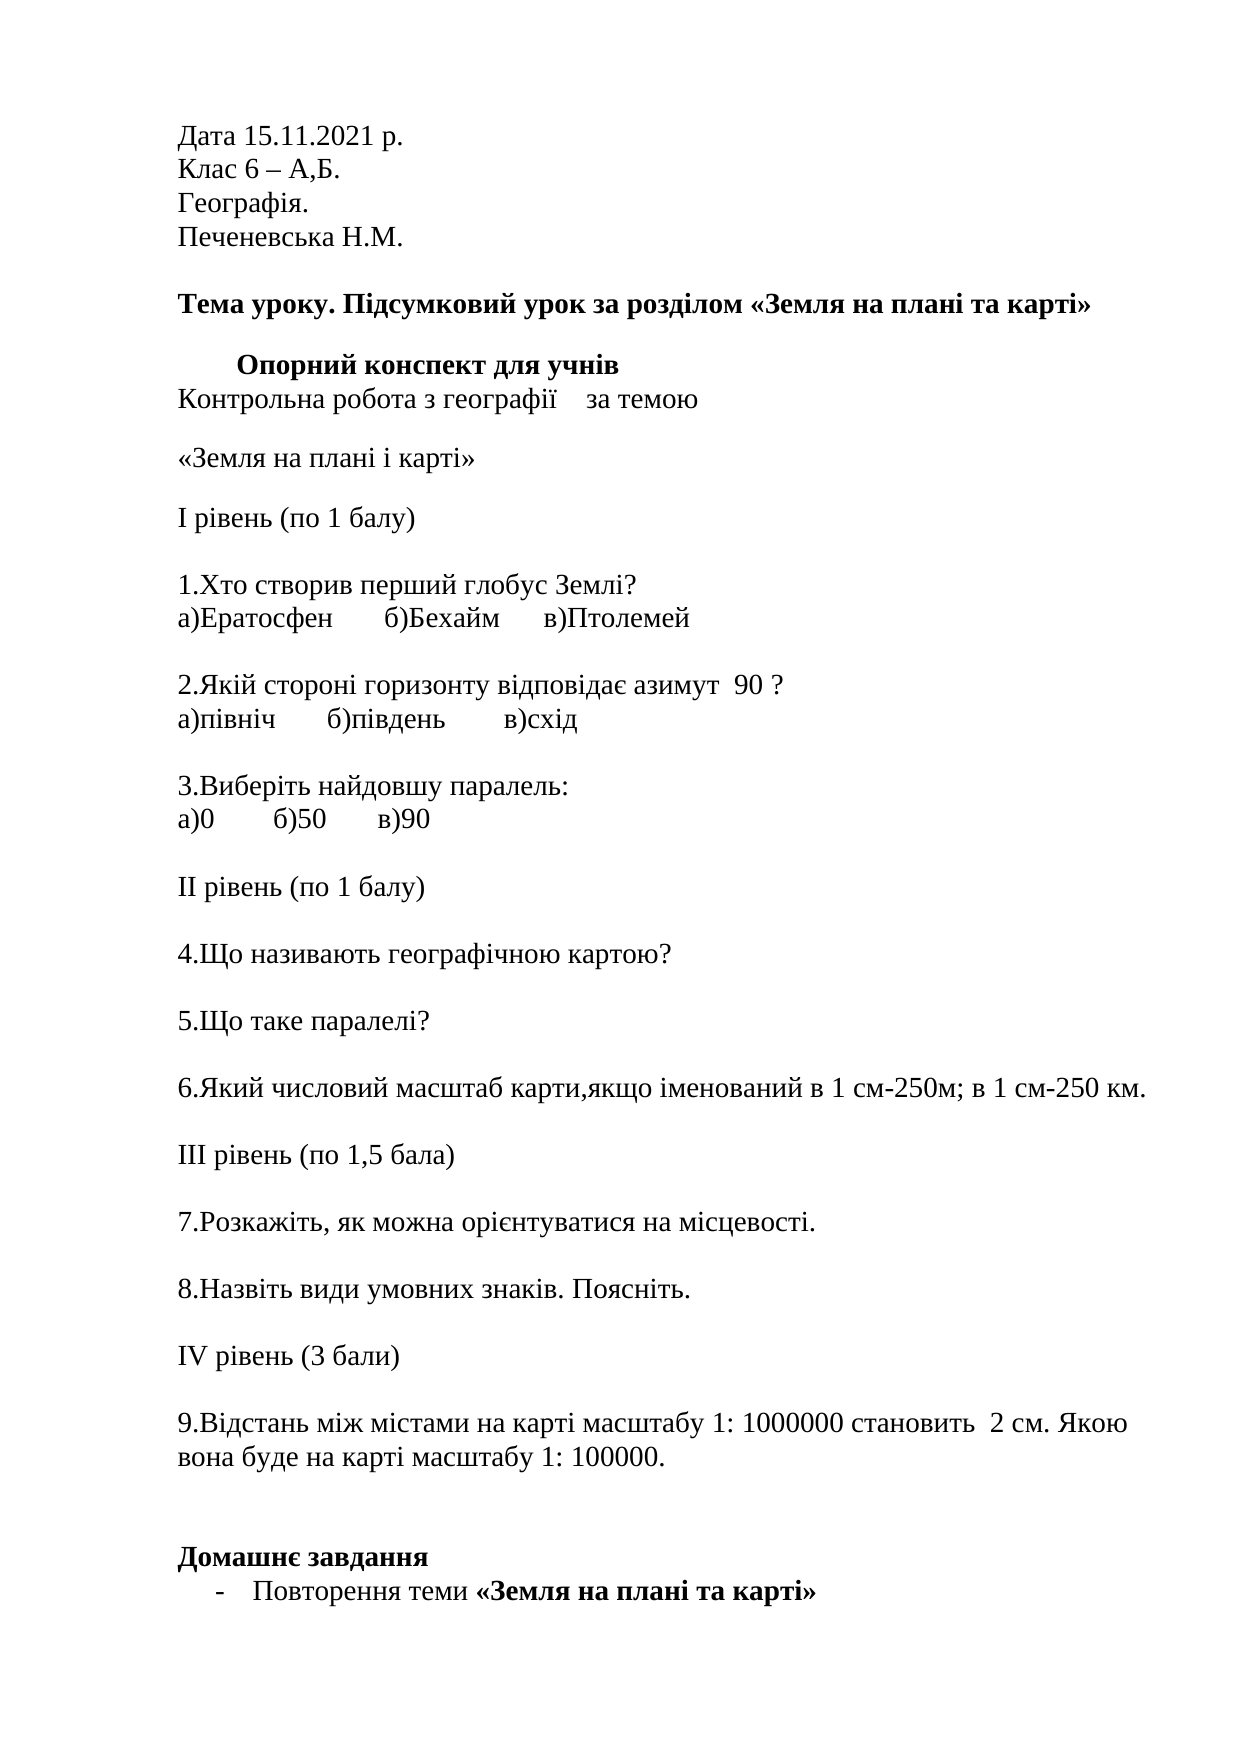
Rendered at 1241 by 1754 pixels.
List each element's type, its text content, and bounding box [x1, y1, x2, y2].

text ІІІ рівень (по 1,5 бала) [177, 1137, 1152, 1171]
text 2.Якій стороні горизонту відповідає азимут 90 ? [177, 667, 1152, 701]
text Географія. [177, 185, 1152, 219]
text «Земля на плані і карті» [177, 440, 1152, 474]
text 6.Який числовий масштаб карти,якщо іменований в 1 см-250м; в 1 см-250 км. [177, 1070, 1152, 1103]
text Контрольна робота з географії за темою [177, 381, 1152, 414]
text ІІ рівень (по 1 балу) [177, 869, 1152, 902]
text 1.Хто створив перший глобус Землі? [177, 567, 1152, 600]
text а)Ератосфен б)Бехайм в)Птолемей [177, 600, 1152, 634]
text 7.Розкажіть, як можна орієнтуватися на місцевості. [177, 1204, 1152, 1238]
text 3.Виберіть найдовшу паралель: [177, 768, 1152, 802]
text 4.Що називають географічною картою? [177, 936, 1152, 969]
text Опорний конспект для учнів [177, 347, 1152, 381]
text Печеневська Н.М. [177, 219, 1152, 252]
text Домашнє завдання [177, 1539, 1152, 1573]
text І рівень (по 1 балу) [177, 500, 1152, 533]
text а)північ б)південь в)схід [177, 701, 1152, 734]
text 9.Відстань між містами на карті масштабу 1: 1000000 становить 2 см. Якою вона буде на карті масштабу 1: 100000. [177, 1405, 1152, 1472]
text 5.Що таке паралелі? [177, 1003, 1152, 1036]
text 8.Назвіть види умовних знаків. Поясніть. [177, 1271, 1152, 1305]
list Повторення теми «Земля на плані та карті» [215, 1573, 1152, 1607]
text Клас 6 – А,Б. [177, 152, 1152, 185]
text ІV рівень (3 бали) [177, 1338, 1152, 1372]
text Дата 15.11.2021 р. [177, 118, 1152, 152]
text а)0 б)50 в)90 [177, 802, 1152, 835]
text Тема уроку. Підсумковий урок за розділом «Земля на плані та карті» [177, 286, 1152, 319]
